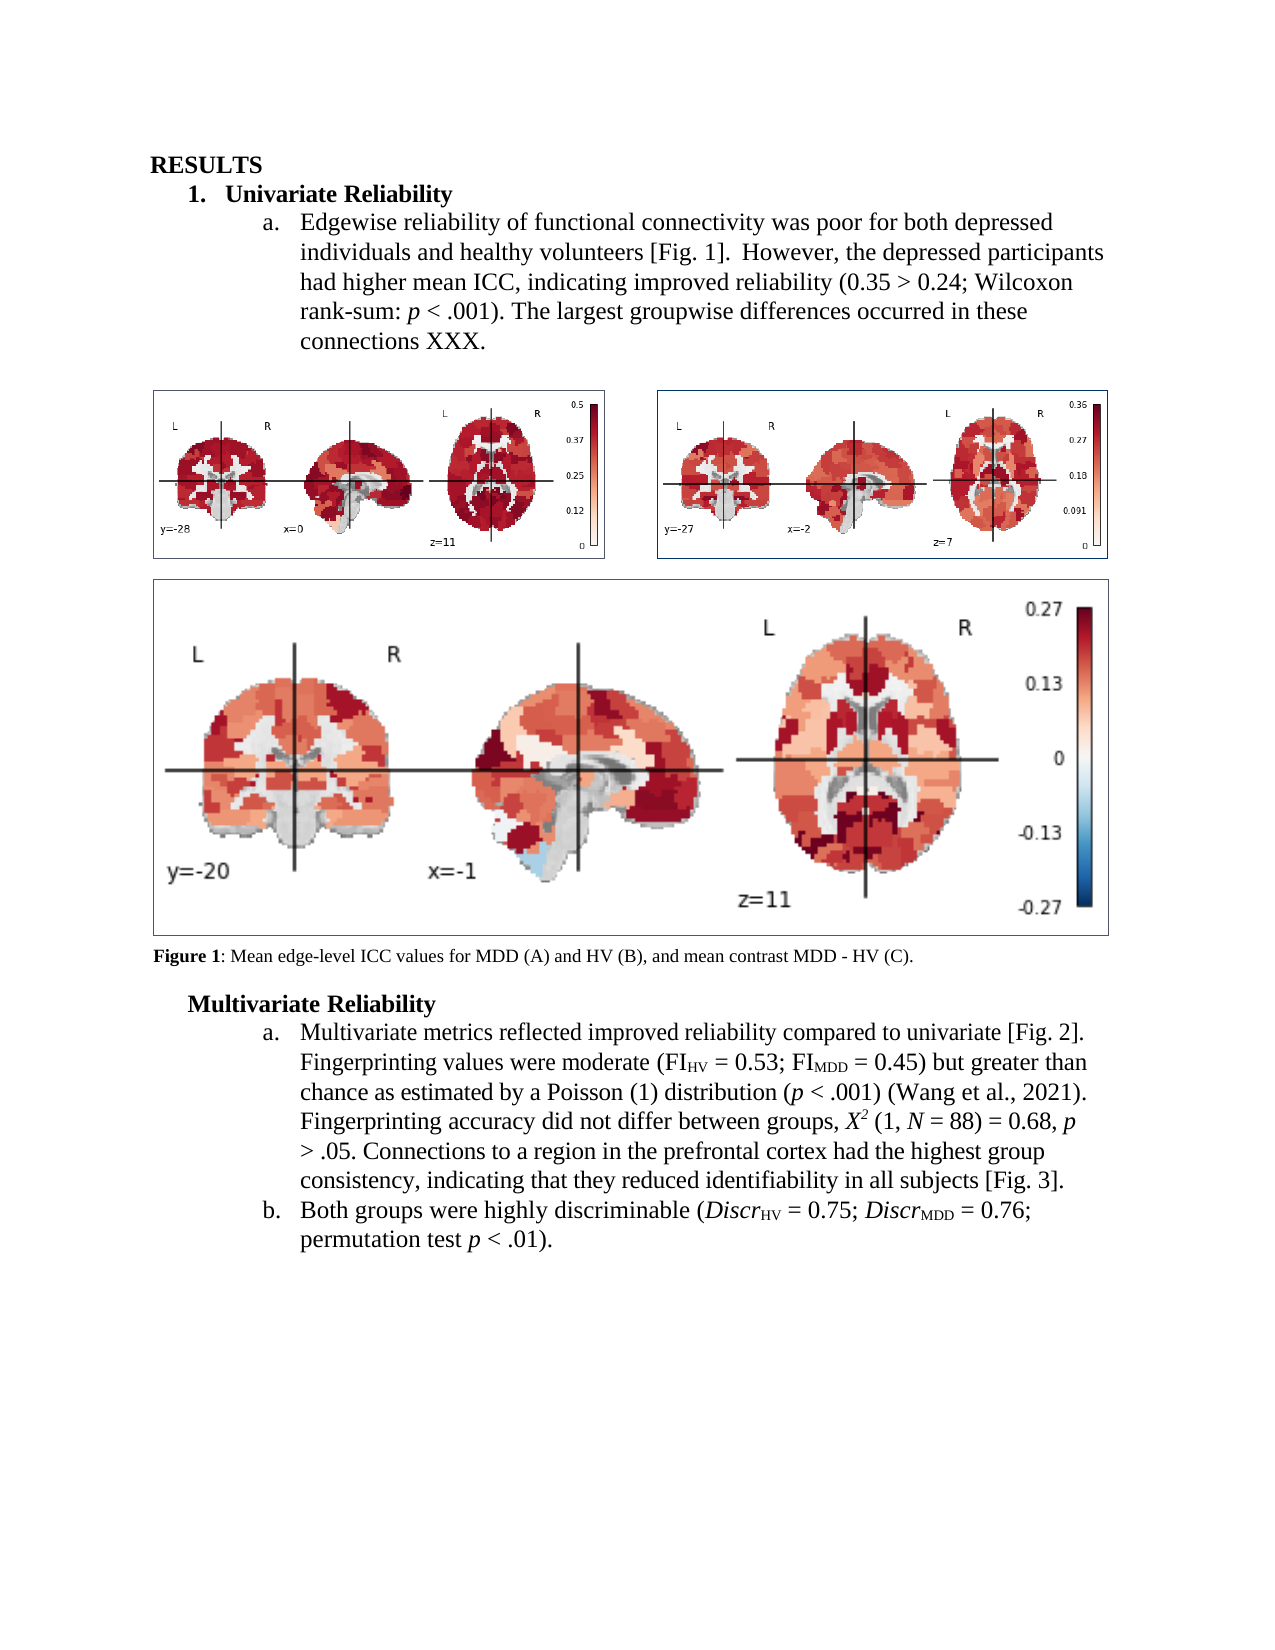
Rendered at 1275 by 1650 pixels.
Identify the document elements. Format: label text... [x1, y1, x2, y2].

list Edgewise reliability of functional connectivity was poor for both depressed individuals and healthy volunteers [Fig. 1]. However, the depressed participants had higher mean ICC, indicating improved reliability (0.35 > 0.24; Wilcoxon rank-sum: p < .001). The largest groupwise differences occurred in these connections XXX. [262, 207, 1125, 354]
subtitle RESULTS [150, 150, 1125, 179]
picture [658, 391, 1107, 558]
list Multivariate metrics reflected improved reliability compared to univariate [Fig. 2]. Fingerprinting values were moderate (FIHV = 0.53; FIMDD = 0.45) but greater than chance as estimated by a Poisson (1) distribution (p < .001) (Wang et al., 2021). Fingerprinting accuracy did not differ between groups, X2 (1, N = 88) = 0.68, p > .05. Connections to a region in the prefrontal cortex had the highest group consistency, indicating that they reduced identifiability in all subjects [Fig. 3]. [262, 1017, 1125, 1194]
list Both groups were highly discriminable (DiscrHV = 0.75; DiscrMDD = 0.76; permutation test p < .01). [262, 1195, 1125, 1253]
picture [154, 391, 604, 558]
picture [154, 580, 1108, 935]
subtitle Univariate Reliability [187, 179, 1125, 207]
